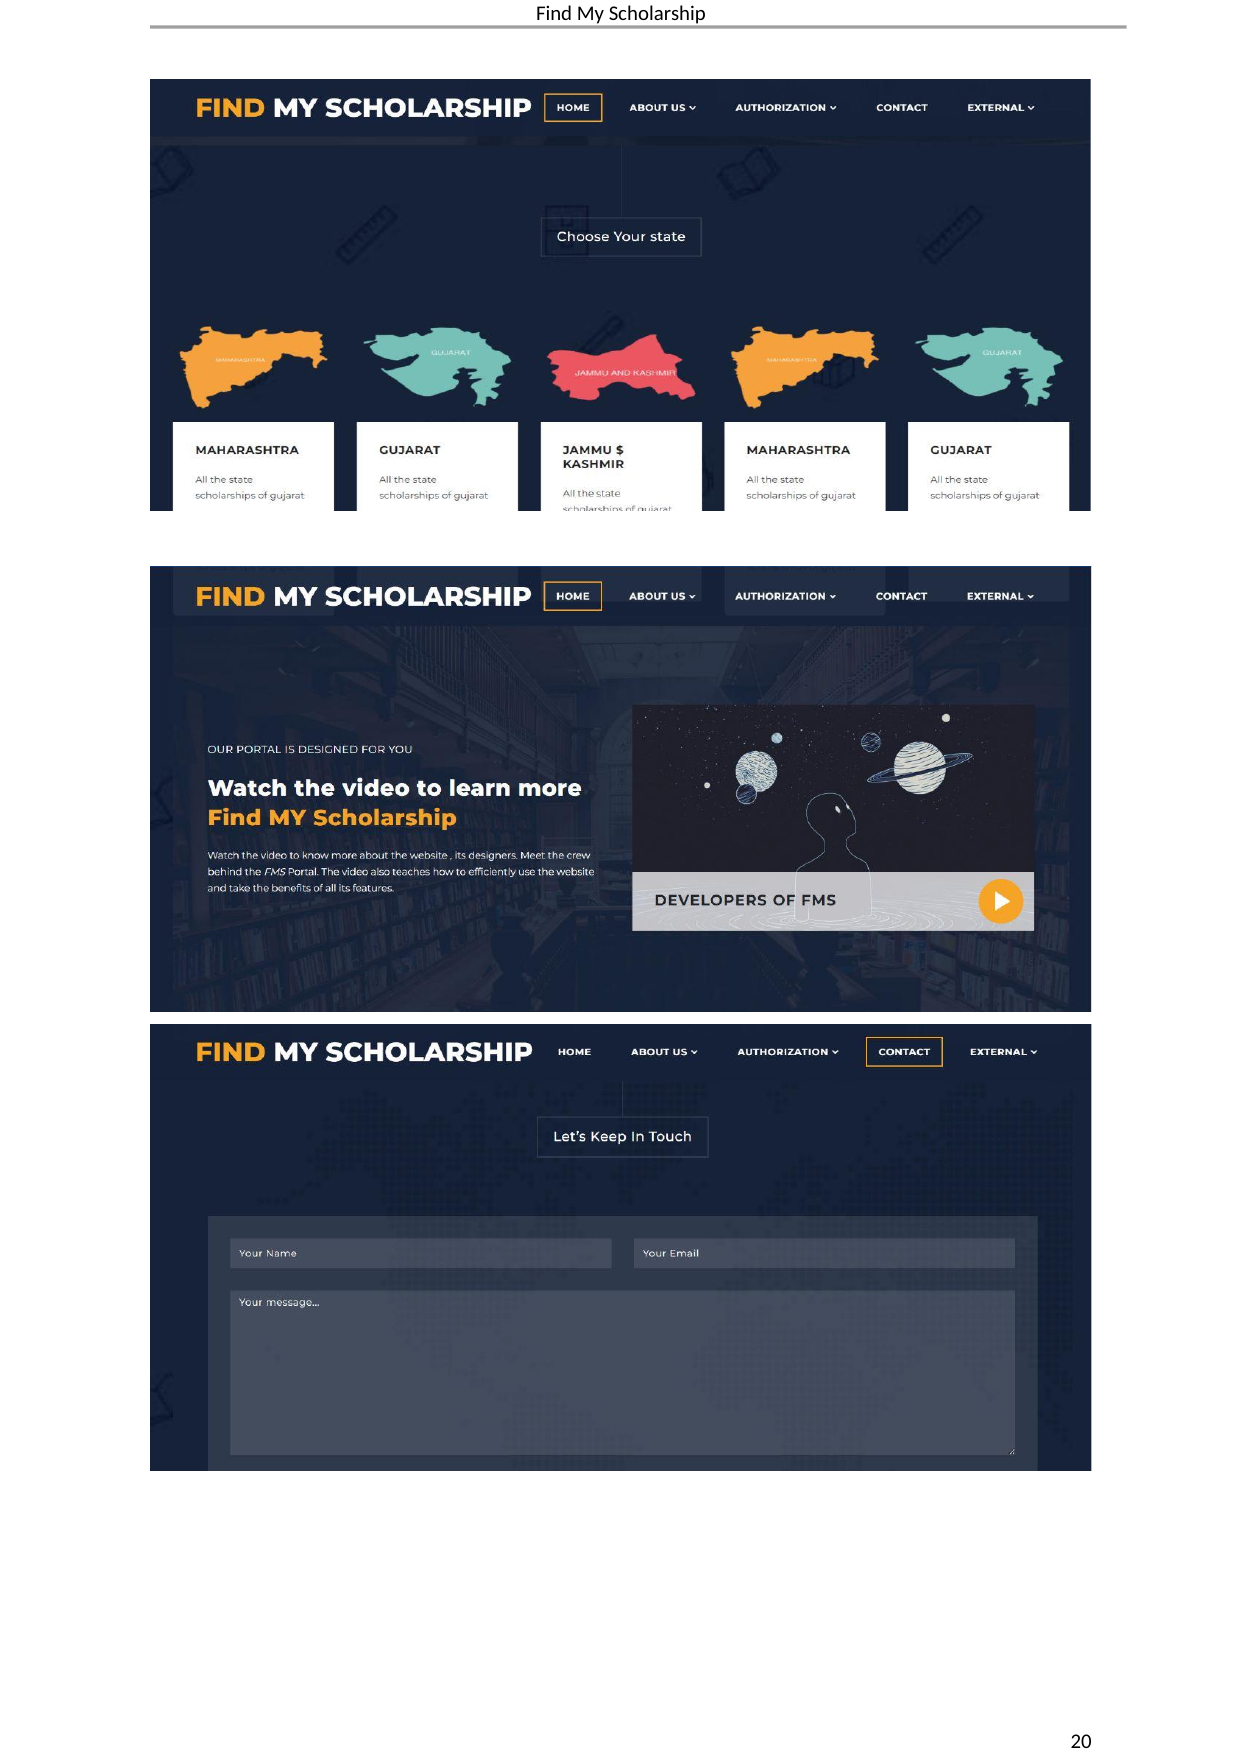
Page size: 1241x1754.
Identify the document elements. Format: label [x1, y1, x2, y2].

picture [150, 566, 1092, 1012]
picture [150, 1024, 1092, 1471]
picture [150, 79, 1091, 511]
